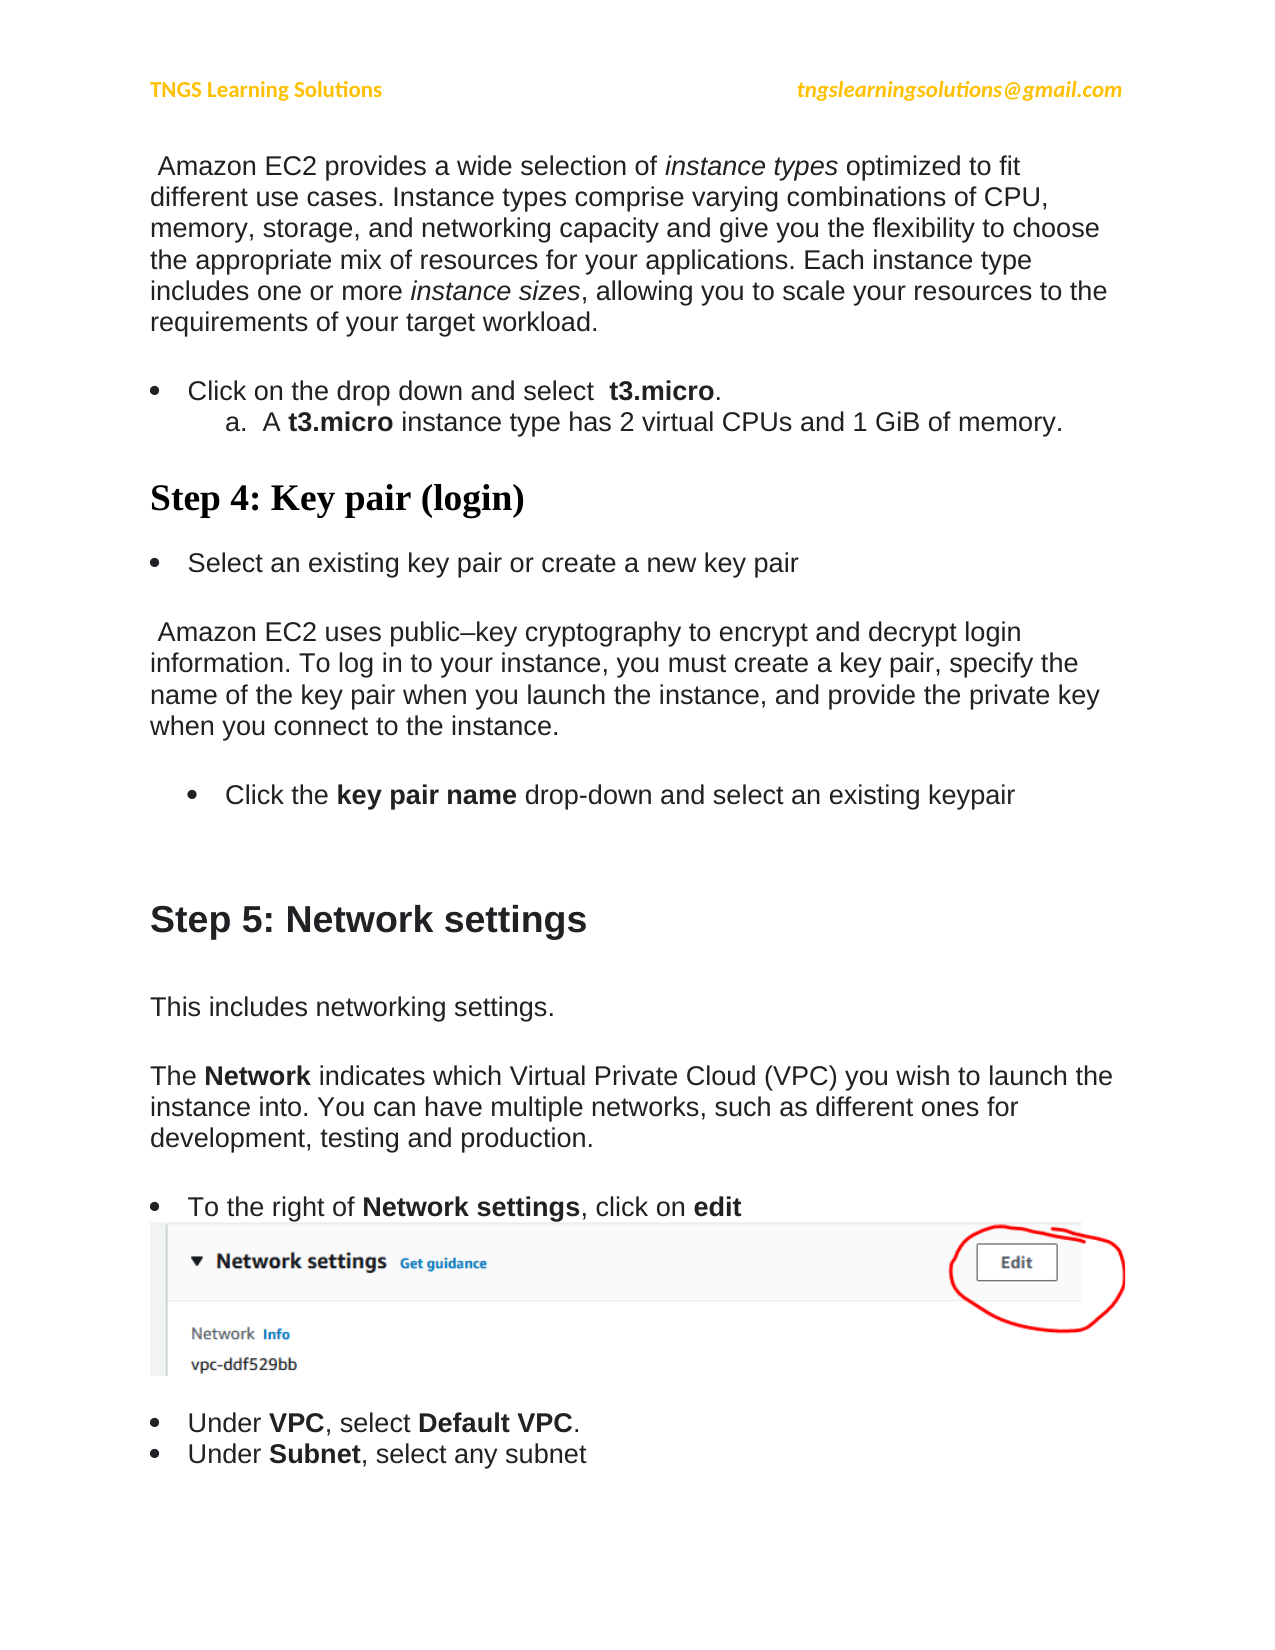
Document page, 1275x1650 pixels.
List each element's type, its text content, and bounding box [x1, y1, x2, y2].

text The Network indicates which Virtual Private Cloud (VPC) you wish to launch the instance into. You can have multiple networks, such as different ones for development, testing and production. [150, 1059, 1125, 1153]
list Click on the drop down and select t3.micro. [150, 375, 1125, 406]
text Step 5: Network settings [150, 898, 1125, 941]
text This includes networking settings. [150, 991, 1125, 1022]
list Under VPC, select Default VPC. [150, 1407, 1125, 1438]
list A t3.micro instance type has 2 virtual CPUs and 1 GiB of memory. [225, 406, 1125, 438]
list To the right of Network settings, click on edit [150, 1191, 1125, 1222]
list Click the key pair name drop-down and select an existing keypair [187, 779, 1125, 810]
picture [150, 1222, 1125, 1376]
text Amazon EC2 uses public–key cryptography to encrypt and decrypt login information. To log in to your instance, you must create a key pair, specify the name of the key pair when you launch the instance, and provide the private key when you connect to the instance. [150, 616, 1125, 741]
subtitle Step 4: Key pair (login) [150, 475, 1125, 518]
text Amazon EC2 provides a wide selection of instance types optimized to fit different use cases. Instance types comprise varying combinations of CPU, memory, storage, and networking capacity and give you the flexibility to choose the appropriate mix of resources for your applications. Each instance type includes one or more instance sizes, allowing you to scale your resources to the requirements of your target workload. [150, 150, 1125, 337]
list Under Subnet, select any subnet [150, 1438, 1125, 1470]
list Select an existing key pair or create a new key pair [150, 547, 1125, 579]
